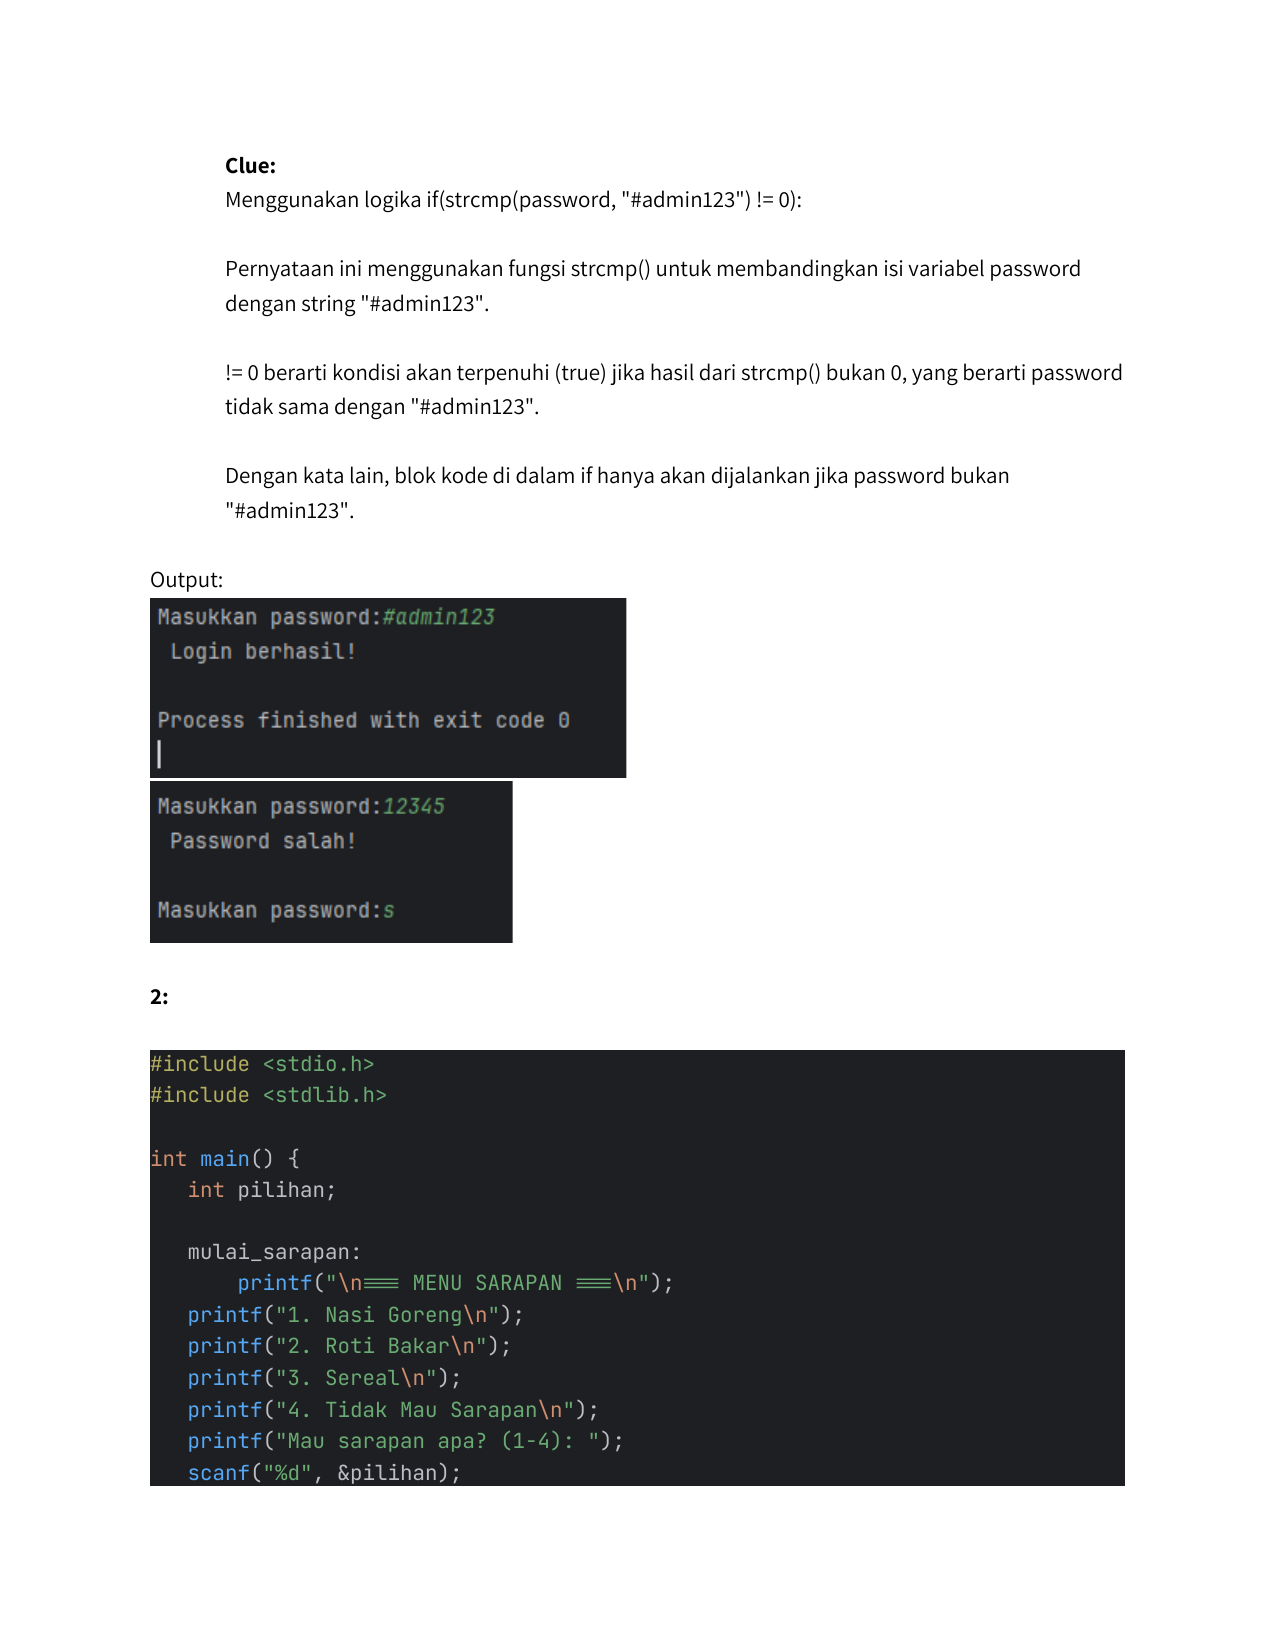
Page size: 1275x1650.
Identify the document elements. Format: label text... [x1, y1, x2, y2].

text Pernyataan ini menggunakan fungsi strcmp() untuk membandingkan isi variabel password dengan string "#admin123". [225, 253, 1125, 318]
text printf("\n=== MENU SARAPAN ===\n"); [150, 1269, 1125, 1297]
text printf("2. Roti Bakar\n"); [150, 1333, 1125, 1360]
text Menggunakan logika if(strcmp(password, "#admin123") != 0): [225, 184, 1125, 214]
picture [150, 781, 513, 943]
text printf("Mau sarapan apa? (1-4): "); [150, 1427, 1125, 1455]
text #include <stdio.h> [150, 1050, 1125, 1077]
text printf("4. Tidak Mau Sarapan\n"); [150, 1396, 1125, 1423]
text printf("1. Nasi Goreng\n"); [150, 1301, 1125, 1329]
text Output: [150, 564, 1125, 594]
text Dengan kata lain, blok kode di dalam if hanya akan dijalankan jika password bukan "#admin123". [225, 460, 1125, 525]
text #include <stdlib.h> [150, 1082, 1125, 1109]
picture [150, 598, 627, 778]
text Clue: [225, 150, 1125, 180]
text int main() { [150, 1145, 1125, 1172]
text scanf("%d", &pilihan); [150, 1459, 1125, 1486]
text != 0 berarti kondisi akan terpenuhi (true) jika hasil dari strcmp() bukan 0, yang berarti password tidak sama dengan "#admin123". [225, 357, 1125, 421]
text mulai_sarapan: [150, 1238, 1125, 1266]
text printf("3. Sereal\n"); [150, 1364, 1125, 1392]
text int pilihan; [150, 1176, 1125, 1204]
text 2: [150, 981, 1125, 1011]
